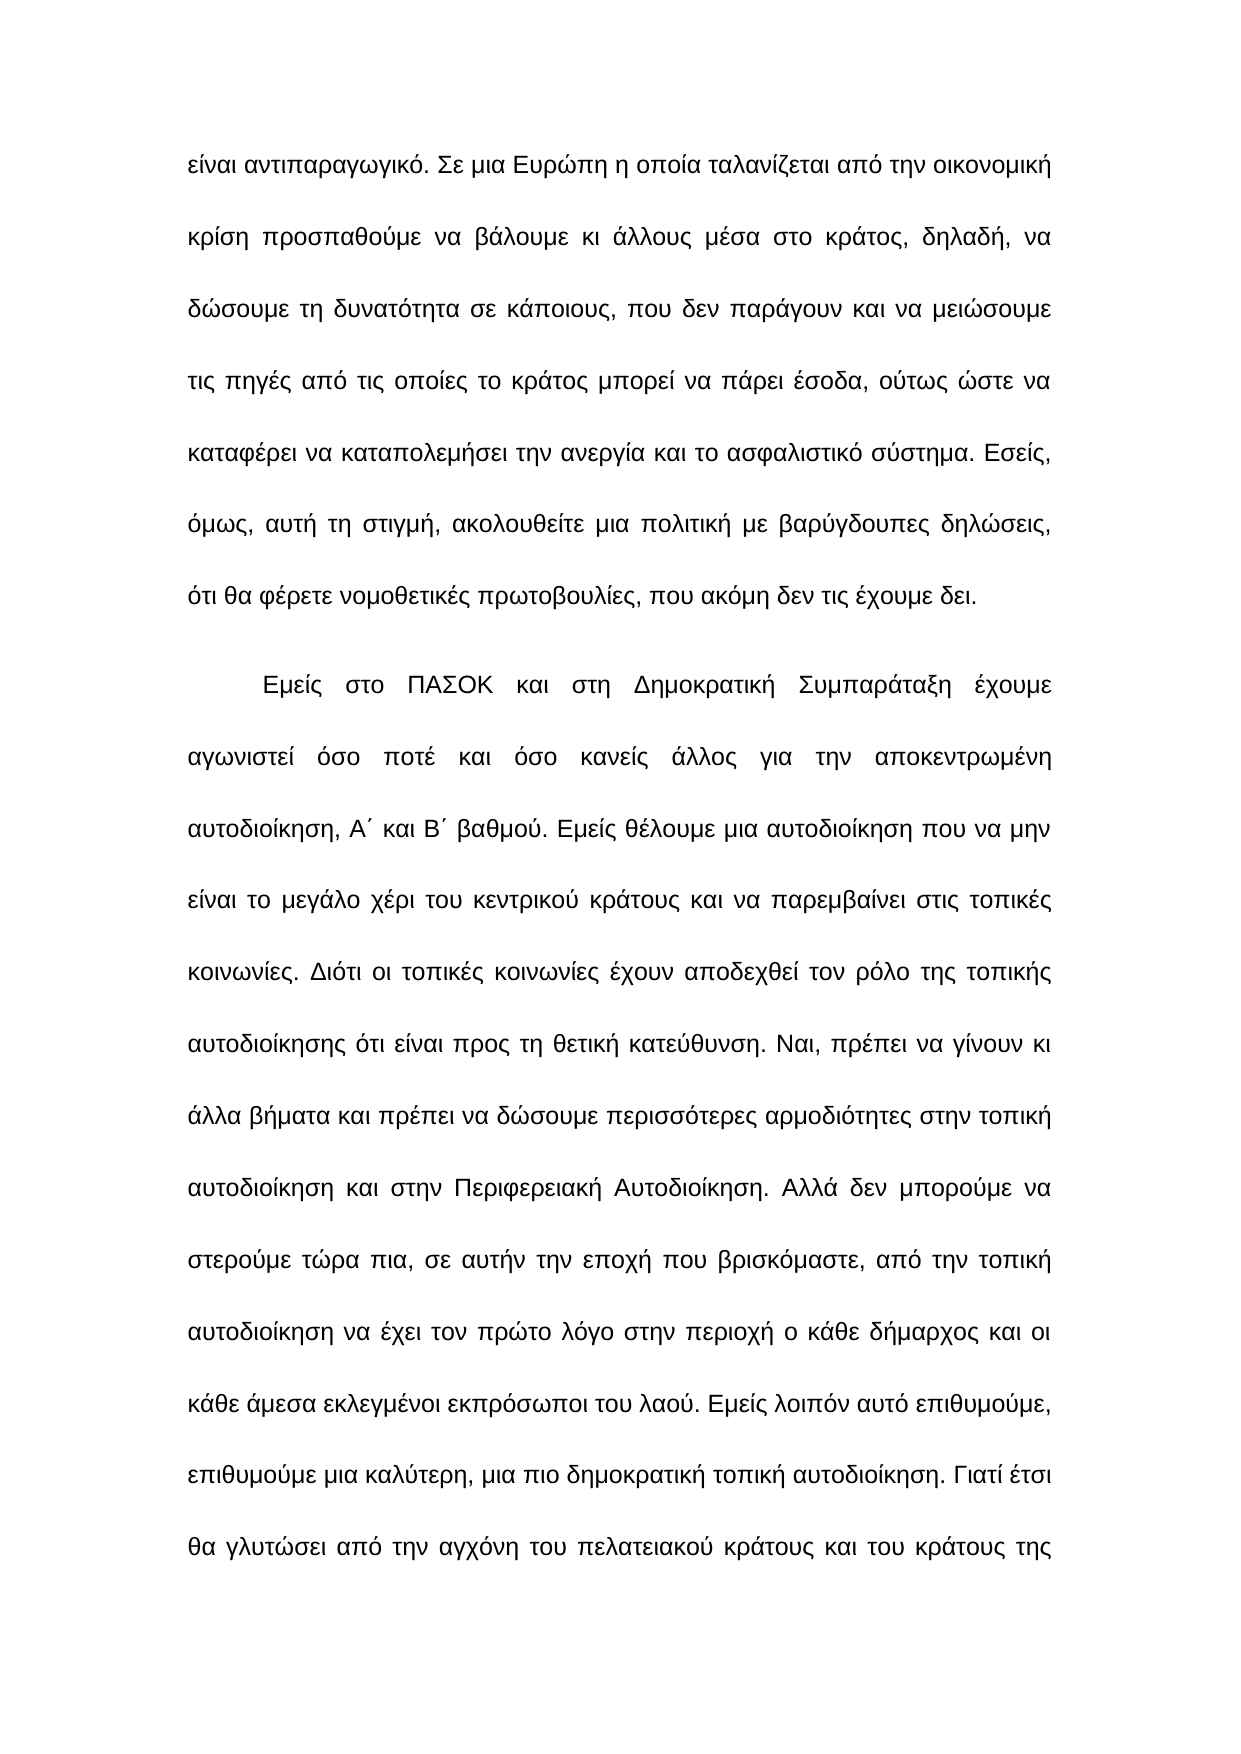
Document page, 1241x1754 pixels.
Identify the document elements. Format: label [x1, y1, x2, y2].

text [187, 670, 1053, 1561]
text [187, 150, 1053, 610]
